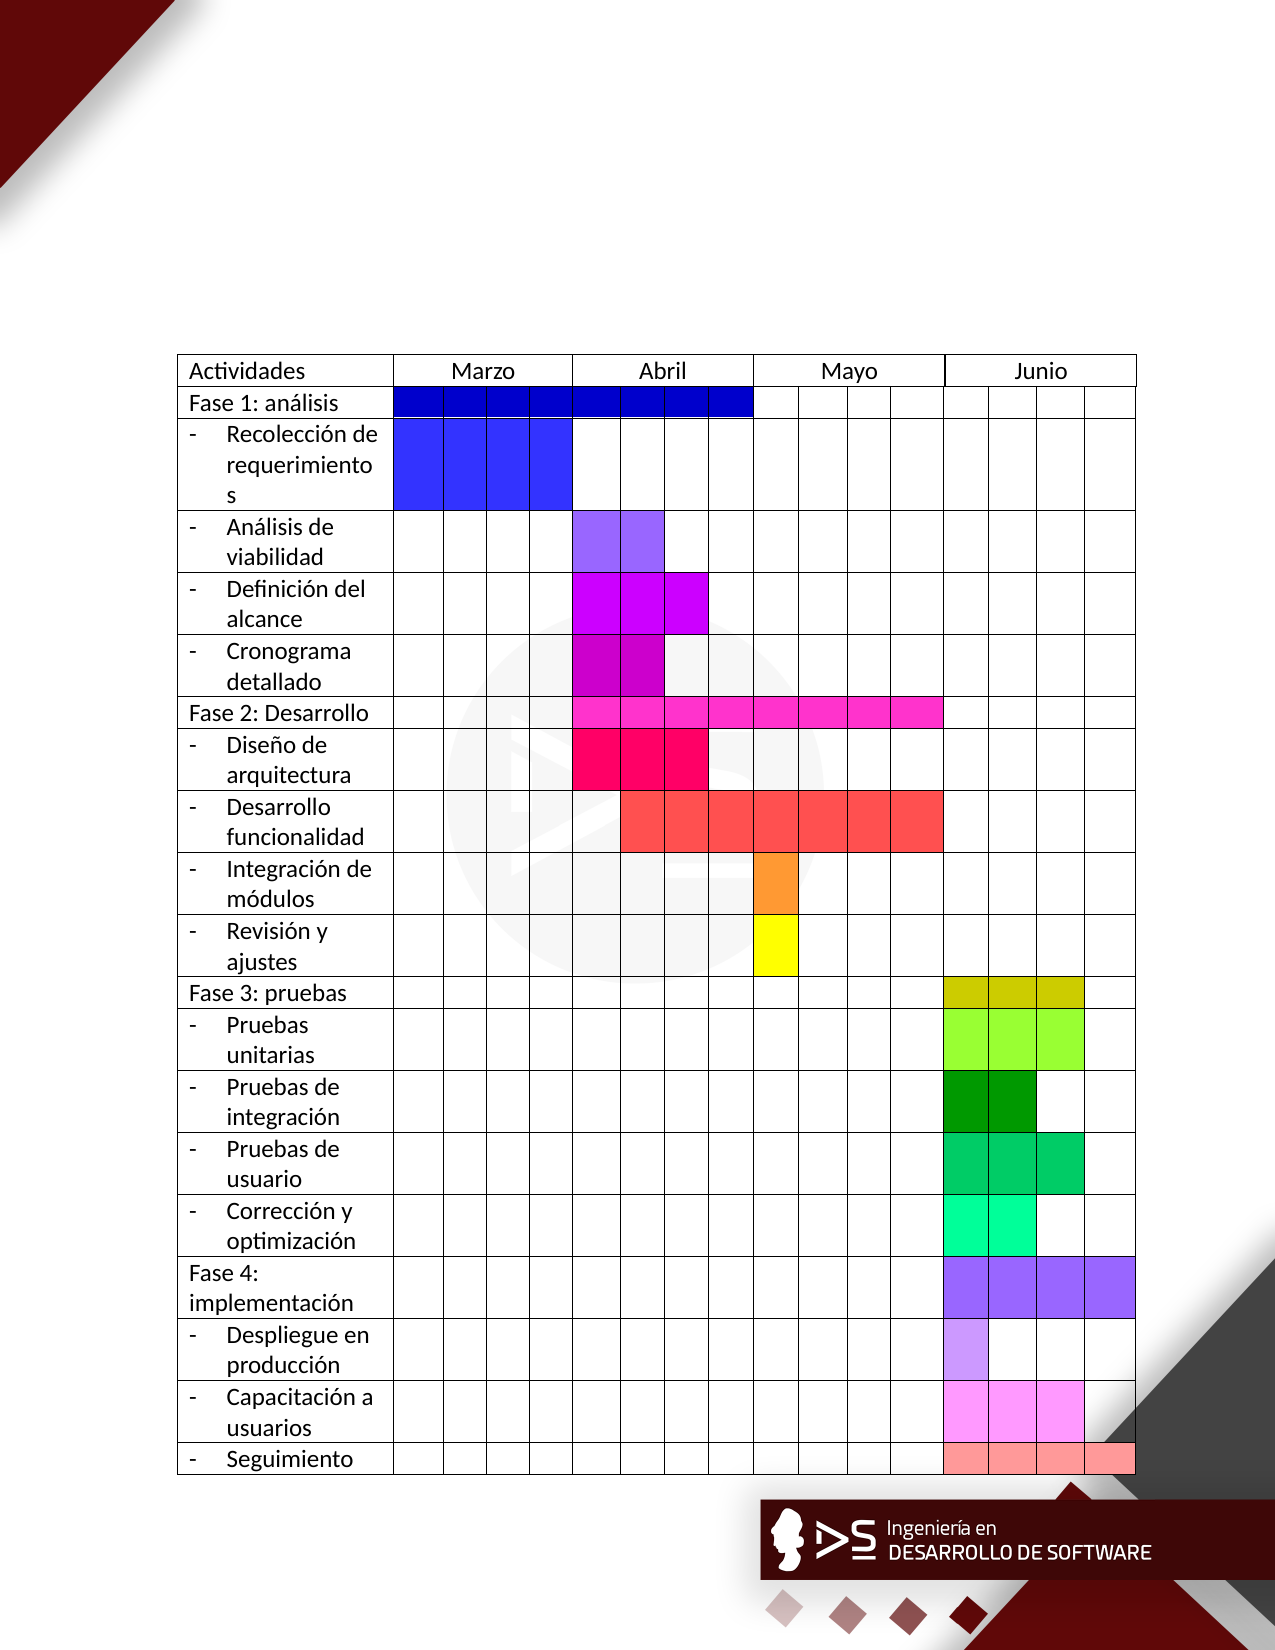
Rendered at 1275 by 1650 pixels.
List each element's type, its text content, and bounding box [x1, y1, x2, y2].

table_cell [444, 977, 486, 1008]
table_cell Cronograma detallado [178, 635, 393, 696]
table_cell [178, 1443, 393, 1474]
table_cell [754, 1133, 798, 1194]
table_cell [621, 1381, 664, 1442]
table_cell [1085, 419, 1135, 510]
table_cell [944, 387, 988, 417]
table_cell [573, 791, 620, 852]
table_cell [1085, 1381, 1135, 1442]
table_cell [573, 635, 620, 696]
table_cell [665, 1071, 708, 1132]
table_cell [665, 1381, 708, 1442]
table_cell [944, 1133, 988, 1194]
table_cell [754, 697, 798, 728]
table_cell [665, 791, 708, 852]
table_cell [530, 1133, 572, 1194]
table_cell [444, 853, 486, 914]
table_cell [394, 635, 443, 696]
table_cell [754, 853, 798, 914]
table_cell [944, 915, 988, 976]
table_cell [1085, 853, 1135, 914]
table_cell [530, 977, 572, 1008]
table_cell [944, 1071, 988, 1132]
table_cell [487, 573, 529, 634]
table_cell [621, 853, 664, 914]
table_cell [848, 1443, 890, 1474]
table_cell [1037, 387, 1084, 417]
table_cell [394, 1381, 443, 1442]
table_cell [709, 387, 753, 417]
table_cell [799, 1009, 847, 1070]
table_cell [621, 1195, 664, 1256]
table_cell [709, 977, 753, 1008]
table_cell [709, 511, 753, 572]
table_cell [709, 1381, 753, 1442]
table_cell [891, 1319, 943, 1380]
table_cell [891, 1071, 943, 1132]
table_cell [1037, 1195, 1084, 1256]
table_cell Pruebas de integración [178, 1071, 393, 1132]
table_cell [573, 1133, 620, 1194]
table_cell [944, 697, 988, 728]
table_cell [944, 635, 988, 696]
table_cell [487, 791, 529, 852]
table_cell [394, 853, 443, 914]
table_cell [989, 1257, 1036, 1318]
table_cell [1037, 419, 1084, 510]
table_cell [891, 573, 943, 634]
table_cell [754, 635, 798, 696]
table_cell [394, 791, 443, 852]
table_cell [891, 635, 943, 696]
table_cell [754, 1009, 798, 1070]
table_cell [989, 1195, 1036, 1256]
table_cell [989, 729, 1036, 790]
table_cell [444, 1381, 486, 1442]
table_cell [848, 1133, 890, 1194]
table_cell [754, 1443, 798, 1474]
table_cell [1037, 791, 1084, 852]
table_cell [530, 853, 572, 914]
table_cell Integración de módulos [178, 853, 393, 914]
table_cell [709, 1133, 753, 1194]
table_cell [530, 1443, 572, 1474]
table_cell [799, 1133, 847, 1194]
table_cell [394, 419, 443, 510]
table_cell [444, 1443, 486, 1474]
table_cell [530, 573, 572, 634]
table_cell [989, 1443, 1036, 1474]
table_cell [848, 729, 890, 790]
table_cell [848, 511, 890, 572]
table_cell [530, 1071, 572, 1132]
table_cell [944, 1009, 988, 1070]
table_cell [799, 419, 847, 510]
table_cell [709, 853, 753, 914]
table_cell [944, 977, 988, 1008]
table_cell [989, 635, 1036, 696]
table_cell [621, 915, 664, 976]
table_cell [944, 1443, 988, 1474]
table_cell [799, 635, 847, 696]
table_header Actividades [178, 355, 393, 386]
table_cell [1085, 1319, 1135, 1380]
table_cell [530, 729, 572, 790]
table_cell [848, 1071, 890, 1132]
table_cell [754, 1319, 798, 1380]
table_cell [487, 1133, 529, 1194]
table_cell [1037, 635, 1084, 696]
table_cell [1085, 1443, 1135, 1474]
table_cell [848, 1009, 890, 1070]
table_cell [848, 1257, 890, 1318]
table_cell [665, 1257, 708, 1318]
table_cell [394, 1443, 443, 1474]
table_cell [944, 1257, 988, 1318]
table_cell Análisis de viabilidad [178, 511, 393, 572]
table_cell [891, 1381, 943, 1442]
table_cell [665, 915, 708, 976]
table_cell [1085, 729, 1135, 790]
table_cell [394, 1009, 443, 1070]
table_cell [848, 1195, 890, 1256]
table_header Marzo [394, 355, 572, 386]
table_cell [1085, 1133, 1135, 1194]
table_cell [621, 1443, 664, 1474]
table_cell [989, 791, 1036, 852]
table_cell Recolección de requerimientos [178, 419, 393, 510]
table_cell [487, 853, 529, 914]
table_cell [444, 1133, 486, 1194]
table_cell [891, 1195, 943, 1256]
table_cell [754, 387, 798, 417]
table_cell [665, 1133, 708, 1194]
table_cell [394, 697, 443, 728]
table_cell [394, 387, 443, 417]
table_cell [1037, 1133, 1084, 1194]
table_cell [665, 387, 708, 417]
table_cell [444, 387, 486, 417]
table_cell Revisión y ajustes [178, 915, 393, 976]
table_cell [891, 1009, 943, 1070]
table_cell [621, 977, 664, 1008]
table_cell [1037, 1381, 1084, 1442]
table_cell [944, 419, 988, 510]
table_cell [891, 511, 943, 572]
table_cell [394, 511, 443, 572]
table_cell [394, 1257, 443, 1318]
picture [0, 0, 1275, 1650]
table_cell [891, 853, 943, 914]
table_cell [848, 853, 890, 914]
table_cell [891, 1257, 943, 1318]
table_cell [891, 1133, 943, 1194]
table_cell [989, 419, 1036, 510]
table_cell [891, 915, 943, 976]
table_cell [487, 635, 529, 696]
table_cell [799, 1381, 847, 1442]
table_cell [754, 791, 798, 852]
table_cell [848, 697, 890, 728]
table_cell [944, 1381, 988, 1442]
table_cell [444, 729, 486, 790]
table_cell [891, 977, 943, 1008]
table_cell Fase 3: pruebas [178, 977, 393, 1008]
table_cell [487, 1381, 529, 1442]
table_cell [665, 697, 708, 728]
table_cell [1085, 791, 1135, 852]
table_cell [487, 1443, 529, 1474]
table_cell [444, 1319, 486, 1380]
table_cell [487, 1319, 529, 1380]
table_cell Desarrollo funcionalidad [178, 791, 393, 852]
table_cell [1037, 697, 1084, 728]
table_cell [530, 635, 572, 696]
table_cell [573, 419, 620, 510]
table_cell [444, 1071, 486, 1132]
table_cell [1037, 853, 1084, 914]
table_cell [891, 729, 943, 790]
table_cell [848, 791, 890, 852]
table_cell [665, 977, 708, 1008]
table_header Abril [573, 355, 753, 386]
table_cell [444, 791, 486, 852]
table_cell [573, 853, 620, 914]
table_cell Capacitación a usuarios [178, 1381, 393, 1442]
table_cell [799, 1257, 847, 1318]
table_cell [487, 1009, 529, 1070]
table_cell [754, 573, 798, 634]
table_cell [621, 1319, 664, 1380]
table_cell [487, 977, 529, 1008]
table_cell [1085, 1009, 1135, 1070]
table_cell [1037, 915, 1084, 976]
table_cell [944, 791, 988, 852]
table_cell [799, 1443, 847, 1474]
table_cell [487, 1257, 529, 1318]
table_cell [530, 419, 572, 510]
table_cell [530, 791, 572, 852]
table_cell [487, 419, 529, 510]
table_cell [944, 729, 988, 790]
table_cell [573, 915, 620, 976]
table_cell [754, 511, 798, 572]
table_cell [530, 1009, 572, 1070]
table_cell [621, 419, 664, 510]
table_cell [394, 1195, 443, 1256]
table_cell Fase 1: análisis [178, 387, 393, 417]
table_cell [709, 729, 753, 790]
table_cell [1085, 387, 1135, 417]
table_cell [1037, 511, 1084, 572]
table_cell [487, 697, 529, 728]
table_cell [1037, 573, 1084, 634]
table_cell [665, 853, 708, 914]
table_cell [891, 387, 943, 417]
table_cell [394, 573, 443, 634]
table_cell [530, 1319, 572, 1380]
table_cell [709, 915, 753, 976]
table_cell [530, 915, 572, 976]
table_cell [989, 1381, 1036, 1442]
table_cell [530, 1381, 572, 1442]
table_cell [799, 697, 847, 728]
table_cell [530, 697, 572, 728]
table_cell [1037, 1009, 1084, 1070]
table_cell [444, 419, 486, 510]
table_cell [394, 729, 443, 790]
table_cell Pruebas unitarias [178, 1009, 393, 1070]
table_cell [989, 511, 1036, 572]
table_cell [487, 511, 529, 572]
table_cell [709, 1319, 753, 1380]
table_cell [754, 1195, 798, 1256]
table_cell [944, 853, 988, 914]
table_cell [1085, 697, 1135, 728]
table_cell Diseño de arquitectura [178, 729, 393, 790]
table_cell [573, 729, 620, 790]
table_cell [989, 573, 1036, 634]
table_cell [394, 915, 443, 976]
table_cell [665, 729, 708, 790]
table_cell [799, 853, 847, 914]
table_cell [530, 387, 572, 417]
table_cell [989, 1009, 1036, 1070]
table_cell [444, 635, 486, 696]
table_cell [530, 511, 572, 572]
table_cell [848, 387, 890, 417]
table_cell [621, 387, 664, 417]
table_cell [394, 1319, 443, 1380]
table_cell Corrección y optimización [178, 1195, 393, 1256]
table_cell [1037, 1443, 1084, 1474]
table_cell [444, 915, 486, 976]
table_cell [487, 1071, 529, 1132]
table_cell [891, 697, 943, 728]
table_cell [754, 977, 798, 1008]
table_cell [848, 635, 890, 696]
table_cell [621, 1133, 664, 1194]
table_cell [444, 573, 486, 634]
table_cell [799, 1195, 847, 1256]
table_cell Pruebas de usuario [178, 1133, 393, 1194]
table_cell [573, 1443, 620, 1474]
table_cell [665, 1319, 708, 1380]
table_cell [621, 1071, 664, 1132]
table_cell [665, 635, 708, 696]
table_cell [621, 573, 664, 634]
table_cell [989, 1133, 1036, 1194]
table_cell [799, 573, 847, 634]
table_cell [573, 1257, 620, 1318]
table_cell [848, 977, 890, 1008]
table_header Mayo [754, 355, 944, 386]
table_cell [665, 1195, 708, 1256]
table_cell [1085, 511, 1135, 572]
table_cell [621, 511, 664, 572]
table_cell [621, 635, 664, 696]
table_cell [665, 419, 708, 510]
table_cell [444, 697, 486, 728]
table_cell [709, 635, 753, 696]
table_cell [944, 511, 988, 572]
table_cell [891, 791, 943, 852]
table_cell [754, 729, 798, 790]
table_cell [573, 977, 620, 1008]
table_cell [1085, 1071, 1135, 1132]
table_cell [891, 1443, 943, 1474]
table_cell Definición del alcance [178, 573, 393, 634]
table_cell [573, 1381, 620, 1442]
table_cell [754, 1257, 798, 1318]
table_cell [709, 791, 753, 852]
table_cell [621, 1009, 664, 1070]
table_cell [621, 791, 664, 852]
table_cell [1037, 1071, 1084, 1132]
table_cell [394, 977, 443, 1008]
table_cell [989, 977, 1036, 1008]
table_cell [799, 1319, 847, 1380]
table_cell [799, 1071, 847, 1132]
table_cell [848, 1319, 890, 1380]
table_cell Fase 2: Desarrollo [178, 697, 393, 728]
table_cell [573, 387, 620, 417]
table_cell [1037, 1257, 1084, 1318]
table_cell [1085, 977, 1135, 1008]
table_cell [573, 511, 620, 572]
table_cell [1085, 1257, 1135, 1318]
table_cell [621, 697, 664, 728]
table_cell [394, 1071, 443, 1132]
table_cell [944, 573, 988, 634]
table_cell [665, 573, 708, 634]
table_cell [487, 387, 529, 417]
table_cell [621, 1257, 664, 1318]
table_cell Despliegue en producción [178, 1319, 393, 1380]
table_cell [1085, 573, 1135, 634]
table_cell [573, 1195, 620, 1256]
table_cell [709, 1071, 753, 1132]
table_cell [754, 419, 798, 510]
table_cell [1037, 977, 1084, 1008]
table_cell [709, 1009, 753, 1070]
table_cell [989, 387, 1036, 417]
table_cell [444, 511, 486, 572]
table_cell [444, 1257, 486, 1318]
table_cell [709, 419, 753, 510]
table_cell [848, 419, 890, 510]
table_cell [530, 1195, 572, 1256]
table_cell [1085, 635, 1135, 696]
table_cell [573, 1071, 620, 1132]
table_cell [891, 419, 943, 510]
table_cell [799, 791, 847, 852]
table_cell [487, 915, 529, 976]
table_cell [1037, 729, 1084, 790]
table_cell [944, 1195, 988, 1256]
table_cell [444, 1009, 486, 1070]
table_cell [487, 1195, 529, 1256]
table_header Junio [946, 355, 1136, 386]
table_cell [573, 1319, 620, 1380]
table_cell [444, 1195, 486, 1256]
table_cell [1037, 1319, 1084, 1380]
table_cell [665, 1443, 708, 1474]
table_cell [530, 1257, 572, 1318]
table_cell [989, 1319, 1036, 1380]
table_cell [989, 853, 1036, 914]
table_cell [989, 697, 1036, 728]
table_cell [394, 1133, 443, 1194]
table_cell [754, 1381, 798, 1442]
table_cell [709, 573, 753, 634]
table_cell [1085, 915, 1135, 976]
table_cell [573, 697, 620, 728]
table_cell [799, 511, 847, 572]
table_cell [754, 915, 798, 976]
table_cell [665, 1009, 708, 1070]
table_cell [944, 1319, 988, 1380]
table_cell [754, 1071, 798, 1132]
table_cell [799, 387, 847, 417]
table_cell [848, 915, 890, 976]
table_cell [848, 1381, 890, 1442]
table_cell [848, 573, 890, 634]
table_cell [487, 729, 529, 790]
table_cell [573, 573, 620, 634]
table_cell [709, 1257, 753, 1318]
table_cell [1085, 1195, 1135, 1256]
table_cell [989, 1071, 1036, 1132]
table_cell [989, 915, 1036, 976]
table_cell [709, 697, 753, 728]
table_cell [709, 1195, 753, 1256]
table_cell [709, 1443, 753, 1474]
table_cell [799, 729, 847, 790]
table_cell [665, 511, 708, 572]
table_cell [799, 915, 847, 976]
table_cell [799, 977, 847, 1008]
table_cell [573, 1009, 620, 1070]
table_cell [621, 729, 664, 790]
table_cell Fase 4: implementación [178, 1257, 393, 1318]
